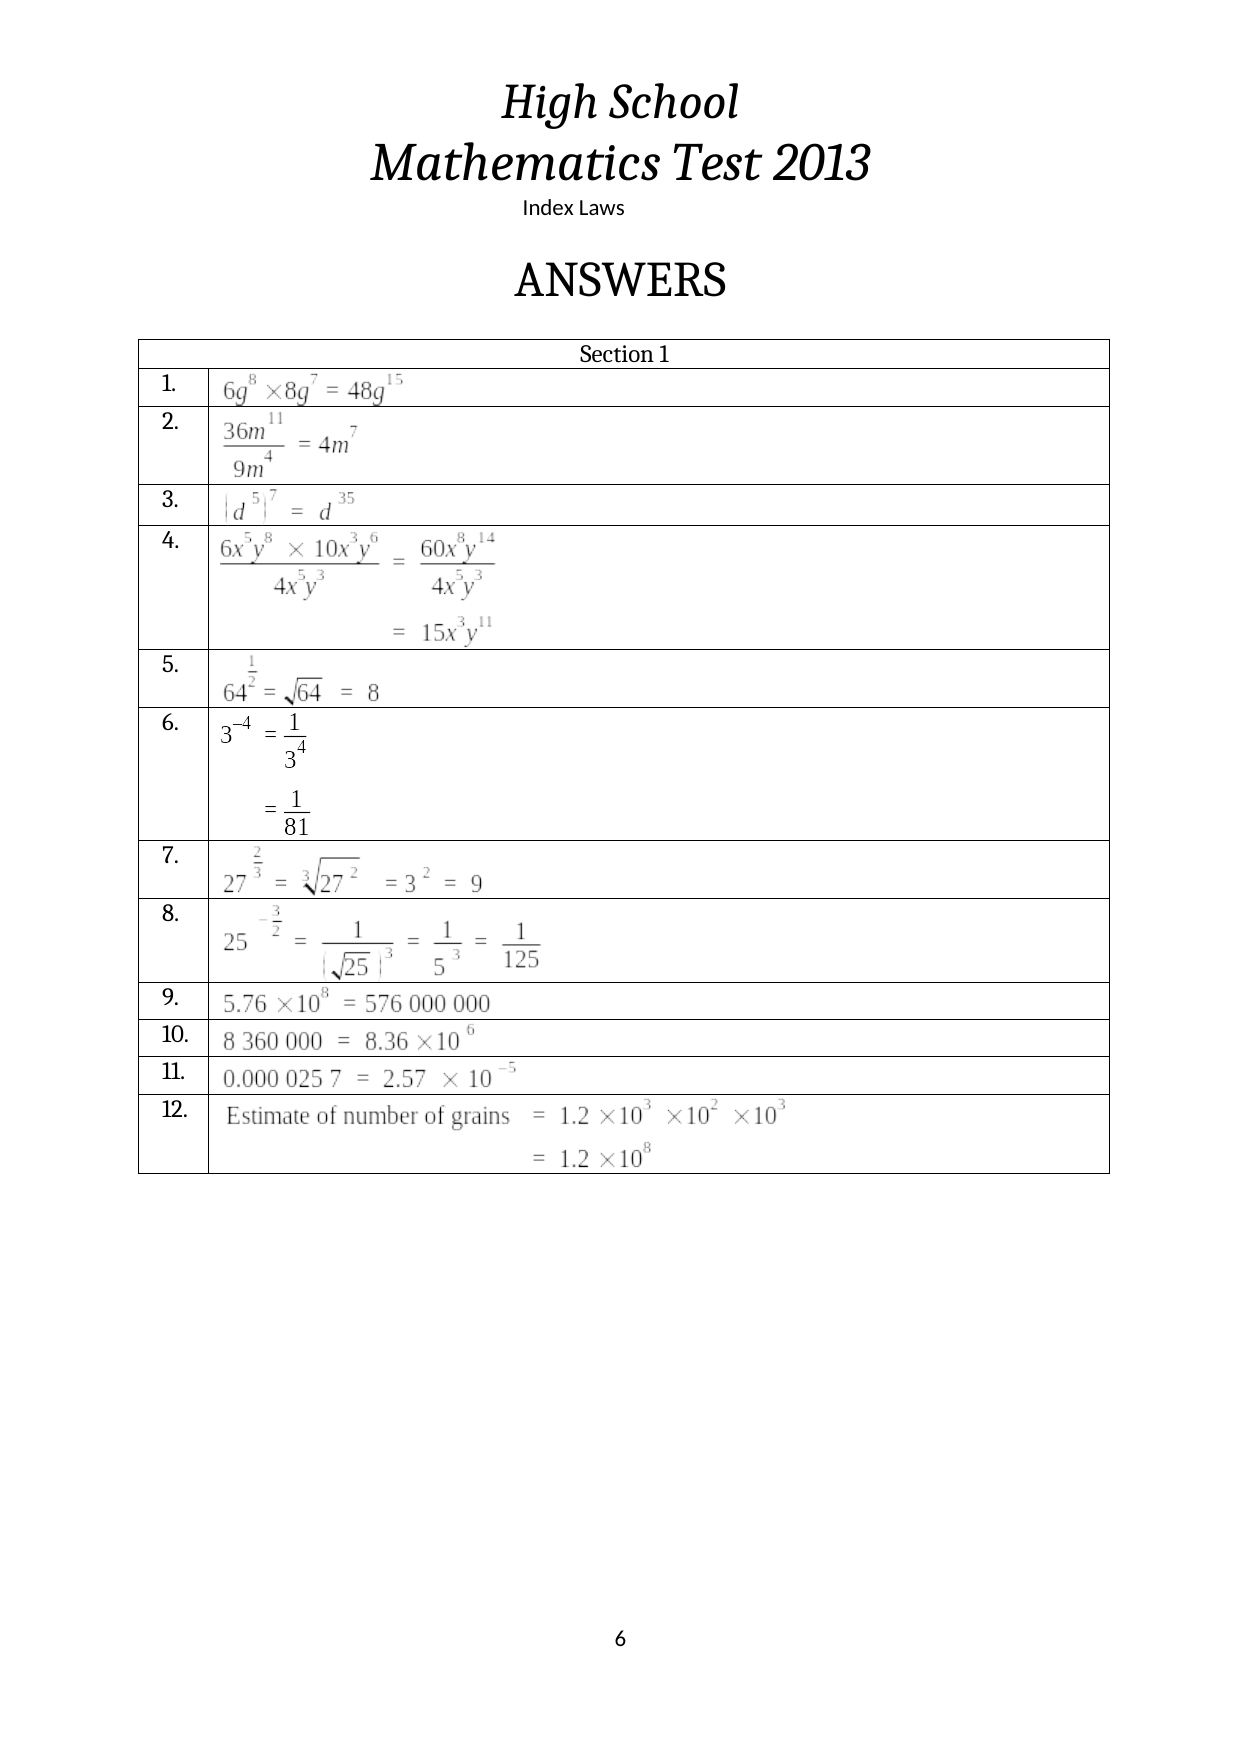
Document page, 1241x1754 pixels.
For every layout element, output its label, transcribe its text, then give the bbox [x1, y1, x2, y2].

table_cell [139, 485, 208, 525]
table_cell [139, 983, 208, 1019]
table_cell [139, 841, 208, 898]
table_cell [139, 407, 208, 484]
table_cell [139, 899, 208, 982]
table_cell [139, 1057, 208, 1093]
table_cell [139, 526, 208, 649]
table_cell [209, 841, 1109, 898]
table_header Section 1 [139, 340, 1109, 368]
table_cell [209, 983, 1109, 1019]
table_cell [139, 650, 208, 707]
text ANSWERS [150, 252, 1090, 309]
table_cell [209, 526, 1109, 649]
table_cell [209, 899, 1109, 982]
table_cell [209, 407, 1109, 484]
table_cell [209, 650, 1109, 707]
table_cell [209, 485, 1109, 525]
table_cell [139, 1095, 208, 1173]
table_cell [209, 369, 1109, 406]
table_cell [209, 1020, 1109, 1056]
table_cell [209, 1095, 1109, 1173]
table_cell [139, 369, 208, 406]
table_cell [139, 708, 208, 839]
table_cell [209, 708, 1109, 839]
table_cell [209, 1057, 1109, 1093]
table_cell [139, 1020, 208, 1056]
